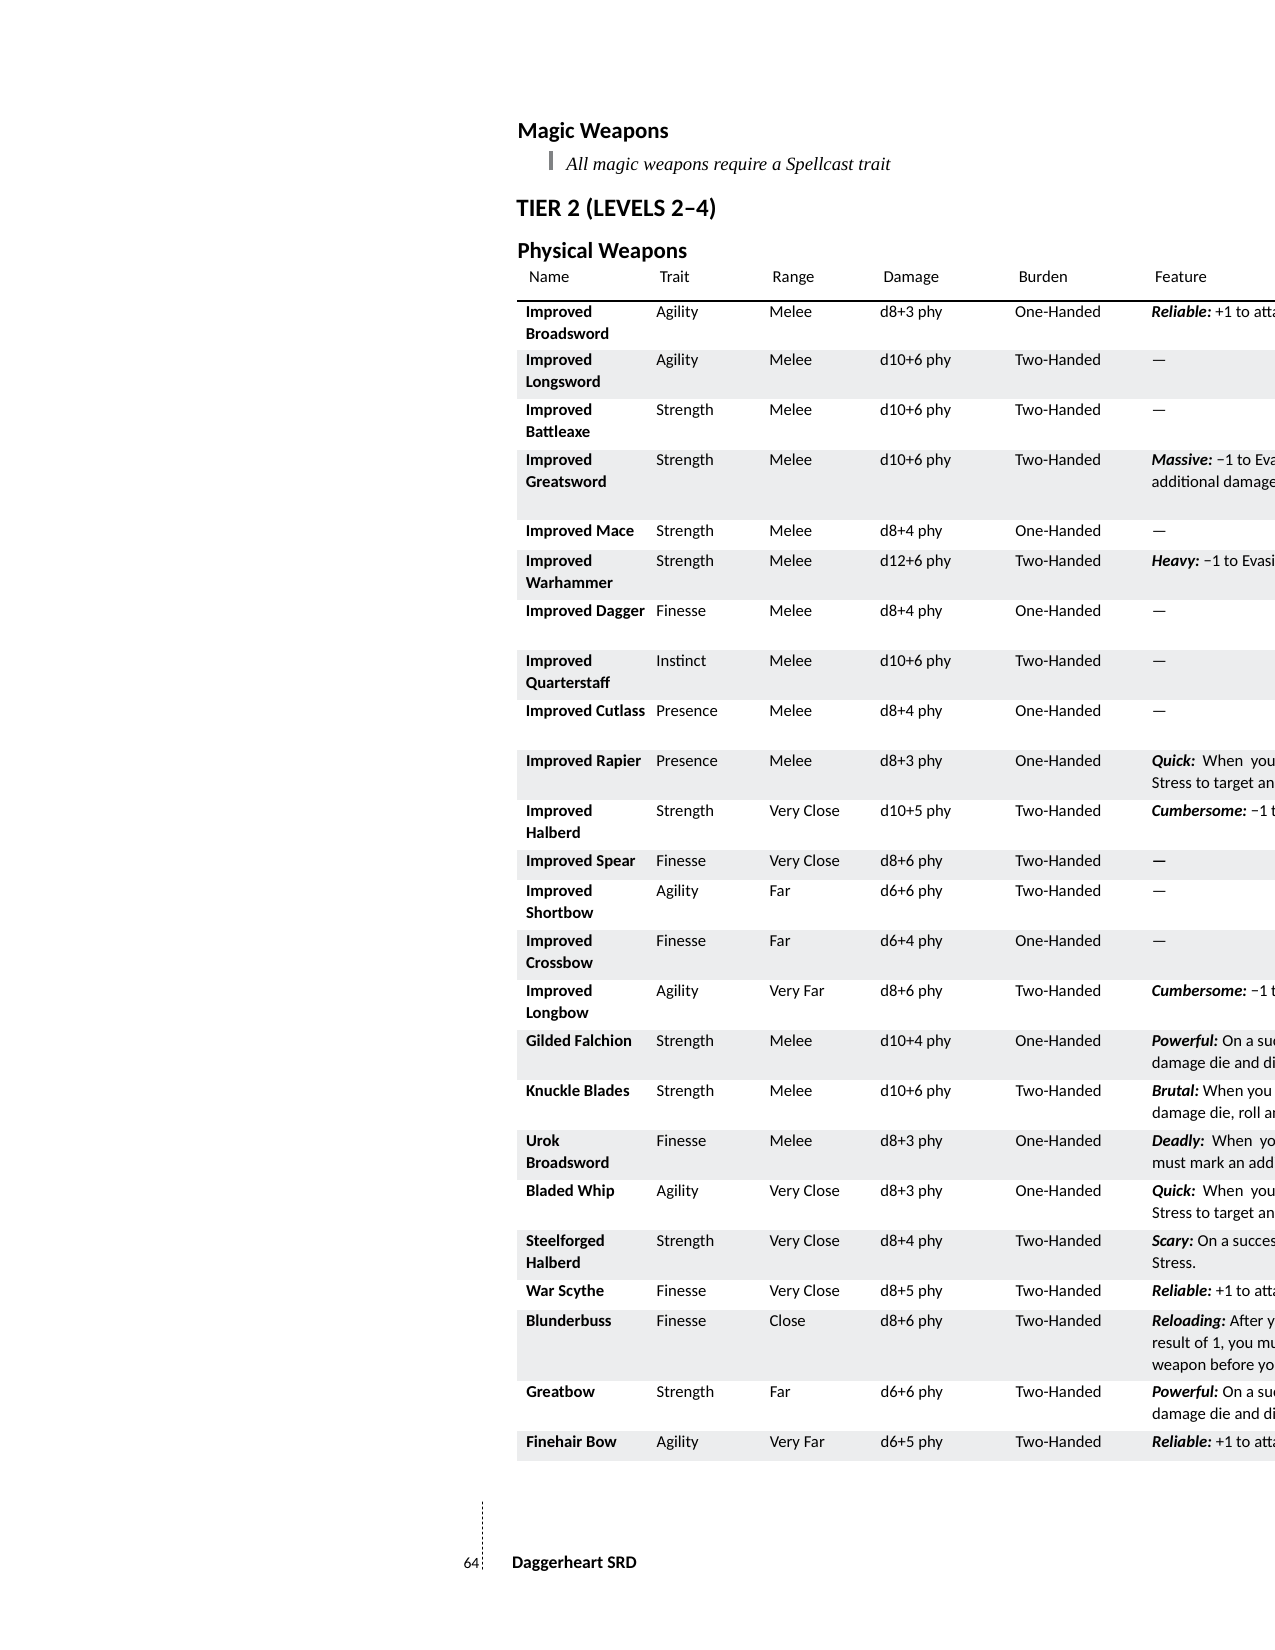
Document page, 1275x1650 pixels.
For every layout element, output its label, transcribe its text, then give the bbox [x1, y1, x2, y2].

table_cell One-Handed [1015, 1180, 1151, 1230]
table_cell Quick: When you make an attack, you can mark a Stress to target another creature within range. [1151, 750, 1275, 800]
table_cell d6+6 phy [880, 1381, 1015, 1431]
table_cell Melee [769, 400, 880, 449]
table_cell Two-Handed [1015, 1080, 1151, 1130]
table_cell Deadly: When you deal Severe damage, the target must mark an additional HP. [1151, 1130, 1275, 1180]
table_cell d8+4 phy [880, 700, 1015, 750]
table_cell Powerful: On a successful attack, roll an additional damage die and discard the lowest result. [1151, 1030, 1275, 1080]
table_cell Improved Spear [517, 850, 656, 880]
table_cell Powerful: On a successful attack, roll an additional damage die and discard the lowest result. [1151, 1381, 1275, 1431]
table_cell Reloading: After you make an attack, roll a d6. On a result of 1, you must mark a Stress to reload this weapon before you can fire it again. [1151, 1310, 1275, 1381]
table_cell Melee [769, 520, 880, 550]
table_cell d8+6 phy [880, 850, 1015, 880]
table_cell Finesse [656, 600, 769, 650]
table_cell Melee [769, 350, 880, 399]
table_cell — [1151, 880, 1275, 930]
table_cell d10+6 phy [880, 350, 1015, 399]
table_cell One-Handed [1015, 750, 1151, 800]
table_cell One-Handed [1015, 600, 1151, 650]
table_cell d8+3 phy [880, 750, 1015, 800]
table_cell — [1151, 600, 1275, 650]
table_cell Very Close [769, 1280, 880, 1310]
table_cell Bladed Whip [517, 1180, 656, 1230]
table_cell Two-Handed [1015, 800, 1151, 850]
table_cell d6+5 phy [880, 1431, 1015, 1461]
table_cell Melee [769, 600, 880, 650]
table_cell d10+6 phy [880, 450, 1015, 520]
table_cell d10+5 phy [880, 800, 1015, 850]
table_cell Improved Quarterstaff [517, 650, 656, 700]
table_cell Greatbow [517, 1381, 656, 1431]
table_cell Melee [769, 302, 880, 349]
table_cell Two-Handed [1015, 1431, 1151, 1461]
table_cell Melee [769, 750, 880, 800]
table_cell Very Close [769, 800, 880, 850]
table_cell Improved Warhammer [517, 550, 656, 600]
table_cell d8+3 phy [880, 302, 1015, 349]
table_cell War Scythe [517, 1280, 656, 1310]
table_cell Very Close [769, 1230, 880, 1280]
table_cell Strength [656, 1230, 769, 1280]
table_cell Agility [656, 350, 769, 399]
table_header Damage [880, 266, 1015, 299]
table_cell Agility [656, 880, 769, 930]
table_cell Finesse [656, 1310, 769, 1381]
table_cell Cumbersome: −1 to Finesse [1151, 980, 1275, 1030]
table_cell One-Handed [1015, 520, 1151, 550]
subtitle Physical Weapons [517, 236, 1127, 264]
table_cell d6+6 phy [880, 880, 1015, 930]
table_cell — [1151, 850, 1275, 880]
table_cell Finesse [656, 1130, 769, 1180]
table_cell Far [769, 880, 880, 930]
table_cell One-Handed [1015, 1130, 1151, 1180]
table_cell Melee [769, 1130, 880, 1180]
table_cell Agility [656, 980, 769, 1030]
table_cell Gilded Falchion [517, 1030, 656, 1080]
table_cell Finesse [656, 930, 769, 980]
table_cell Scary: On a successful attack, the target must mark a Stress. [1151, 1230, 1275, 1280]
table_cell One-Handed [1015, 1030, 1151, 1080]
table_cell Strength [656, 1381, 769, 1431]
table_cell Strength [656, 1080, 769, 1130]
table_cell Melee [769, 450, 880, 520]
table_cell Improved Longsword [517, 350, 656, 399]
table_cell Improved Mace [517, 520, 656, 550]
table_cell Improved Greatsword [517, 450, 656, 520]
table_cell Two-Handed [1015, 650, 1151, 700]
table_cell Reliable: +1 to attack rolls [1151, 1280, 1275, 1310]
table_cell d10+6 phy [880, 650, 1015, 700]
table_cell d8+6 phy [880, 980, 1015, 1030]
table_cell Steelforged Halberd [517, 1230, 656, 1280]
table_cell Improved Crossbow [517, 930, 656, 980]
table_cell Cumbersome: −1 to Finesse [1151, 800, 1275, 850]
table_cell Very Close [769, 1180, 880, 1230]
table_cell d8+6 phy [880, 1310, 1015, 1381]
table_cell Improved Dagger [517, 600, 656, 650]
table_cell Urok Broadsword [517, 1130, 656, 1180]
table_cell d8+4 phy [880, 1230, 1015, 1280]
table_cell d12+6 phy [880, 550, 1015, 600]
table_cell Melee [769, 650, 880, 700]
table_cell d10+6 phy [880, 400, 1015, 449]
table_cell Improved Longbow [517, 980, 656, 1030]
table_cell Instinct [656, 650, 769, 700]
table_cell Two-Handed [1015, 880, 1151, 930]
table_cell Two-Handed [1015, 850, 1151, 880]
table_cell Agility [656, 1431, 769, 1461]
table_header Feature [1151, 266, 1275, 299]
table_cell d8+3 phy [880, 1180, 1015, 1230]
table_cell — [1151, 700, 1275, 750]
table_cell Agility [656, 302, 769, 349]
table_cell Close [769, 1310, 880, 1381]
table_cell Strength [656, 450, 769, 520]
table_cell Improved Rapier [517, 750, 656, 800]
subtitle Magic Weapons [517, 116, 1127, 144]
table_cell Massive: −1 to Evasion; on a successful attack, roll an additional damage die and discard the lowest result. [1151, 450, 1275, 520]
table_cell One-Handed [1015, 700, 1151, 750]
table_cell Knuckle Blades [517, 1080, 656, 1130]
table_header Burden [1015, 266, 1151, 299]
table_cell Two-Handed [1015, 350, 1151, 399]
table_header Range [769, 266, 880, 299]
table_cell One-Handed [1015, 302, 1151, 349]
table_cell — [1151, 400, 1275, 449]
table_cell Improved Battleaxe [517, 400, 656, 449]
table_cell Strength [656, 520, 769, 550]
table_cell Finehair Bow [517, 1431, 656, 1461]
table_cell Brutal: When you roll the maximum value on a damage die, roll an additional damage die. [1151, 1080, 1275, 1130]
table_cell Far [769, 1381, 880, 1431]
table_cell d10+4 phy [880, 1030, 1015, 1080]
table_cell Very Far [769, 980, 880, 1030]
table_cell Improved Cutlass [517, 700, 656, 750]
table_cell d10+6 phy [880, 1080, 1015, 1130]
table_cell — [1151, 520, 1275, 550]
table_cell Far [769, 930, 880, 980]
table_cell Two-Handed [1015, 450, 1151, 520]
table_cell Reliable: +1 to attack rolls [1151, 302, 1275, 349]
table_cell Two-Handed [1015, 980, 1151, 1030]
table_cell Melee [769, 1080, 880, 1130]
table_cell One-Handed [1015, 930, 1151, 980]
table_cell Presence [656, 700, 769, 750]
table_cell — [1151, 650, 1275, 700]
text TIER 2 (LEVELS 2–4) [516, 193, 1127, 223]
table_cell Finesse [656, 850, 769, 880]
table_cell Very Close [769, 850, 880, 880]
table_cell d6+4 phy [880, 930, 1015, 980]
table_cell Heavy: −1 to Evasion [1151, 550, 1275, 600]
table_cell Two-Handed [1015, 1381, 1151, 1431]
table_cell Very Far [769, 1431, 880, 1461]
table_cell Improved Halberd [517, 800, 656, 850]
table_cell Two-Handed [1015, 400, 1151, 449]
table_cell Strength [656, 400, 769, 449]
table_cell d8+3 phy [880, 1130, 1015, 1180]
table_cell — [1151, 350, 1275, 399]
table_cell Strength [656, 1030, 769, 1080]
table_cell Melee [769, 1030, 880, 1080]
table_header Trait [656, 266, 769, 299]
table_cell Blunderbuss [517, 1310, 656, 1381]
table_cell Strength [656, 550, 769, 600]
table_cell d8+4 phy [880, 520, 1015, 550]
table_cell Improved Broadsword [517, 302, 656, 349]
table_cell d8+4 phy [880, 600, 1015, 650]
table_cell Presence [656, 750, 769, 800]
table_cell Quick: When you make an attack, you can mark a Stress to target another creature within range. [1151, 1180, 1275, 1230]
table_cell Two-Handed [1015, 1280, 1151, 1310]
table_cell Two-Handed [1015, 1310, 1151, 1381]
table_cell Improved Shortbow [517, 880, 656, 930]
table_cell Finesse [656, 1280, 769, 1310]
table_header Name [517, 266, 656, 299]
table_cell Two-Handed [1015, 1230, 1151, 1280]
table_cell Two-Handed [1015, 550, 1151, 600]
table_cell Agility [656, 1180, 769, 1230]
table_cell Melee [769, 700, 880, 750]
table_cell Reliable: +1 to attack rolls [1151, 1431, 1275, 1461]
text All magic weapons require a Spellcast trait [517, 151, 1127, 179]
table_cell d8+5 phy [880, 1280, 1015, 1310]
table_cell Strength [656, 800, 769, 850]
table_cell — [1151, 930, 1275, 980]
table_cell Melee [769, 550, 880, 600]
